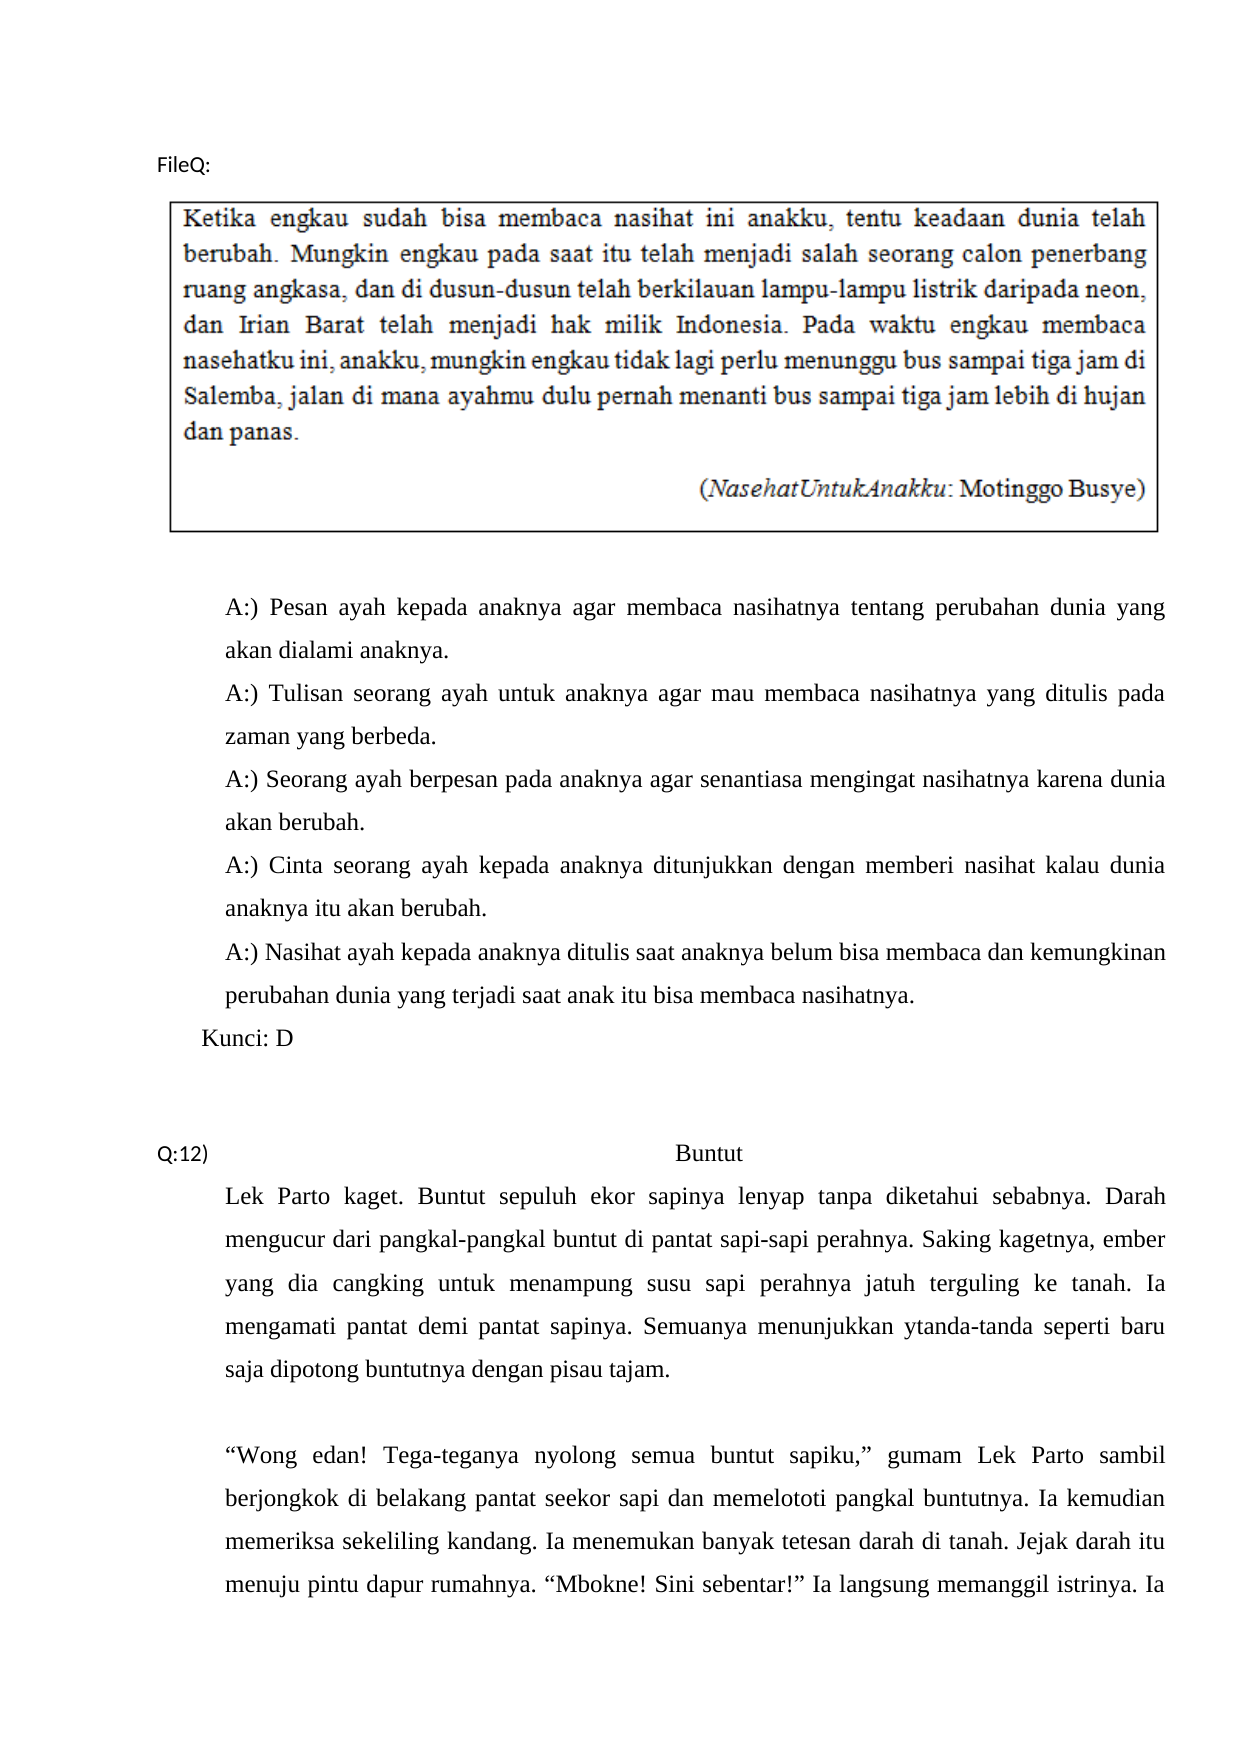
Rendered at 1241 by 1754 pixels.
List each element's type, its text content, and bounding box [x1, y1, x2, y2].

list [225, 1440, 1167, 1598]
picture [156, 192, 1174, 548]
text FileQ: [157, 150, 1167, 192]
list A:) Pesan ayah kepada anaknya agar membaca nasihatnya tentang perubahan dunia yang akan dialami anaknya. [225, 592, 1167, 663]
text Kunci: D [201, 1023, 1167, 1052]
list A:) Tulisan seorang ayah untuk anaknya agar mau membaca nasihatnya yang ditulis pada zaman yang berbeda. [225, 678, 1167, 750]
list Lek Parto kaget. Buntut sepuluh ekor sapinya lenyap tanpa diketahui sebabnya. Darah mengucur dari pangkal-pangkal buntut di pantat sapi-sapi perahnya. Saking kagetnya, ember yang dia cangking untuk menampung susu sapi perahnya jatuh terguling ke tanah. Ia mengamati pantat demi pantat sapinya. Semuanya menunjukkan ytanda-tanda seperti baru saja dipotong buntutnya dengan pisau tajam. [225, 1181, 1167, 1383]
list A:) Cinta seorang ayah kepada anaknya ditunjukkan dengan memberi nasihat kalau dunia anaknya itu akan berubah. [225, 850, 1167, 922]
text A:) Nasihat ayah kepada anaknya ditulis saat anaknya belum bisa membaca dan kemungkinan perubahan dunia yang terjadi saat anak itu bisa membaca nasihatnya. [225, 937, 1167, 1008]
list A:) Seorang ayah berpesan pada anaknya agar senantiasa mengingat nasihatnya karena dunia akan berubah. [225, 764, 1167, 836]
text Q:12) Buntut [157, 1138, 1167, 1167]
